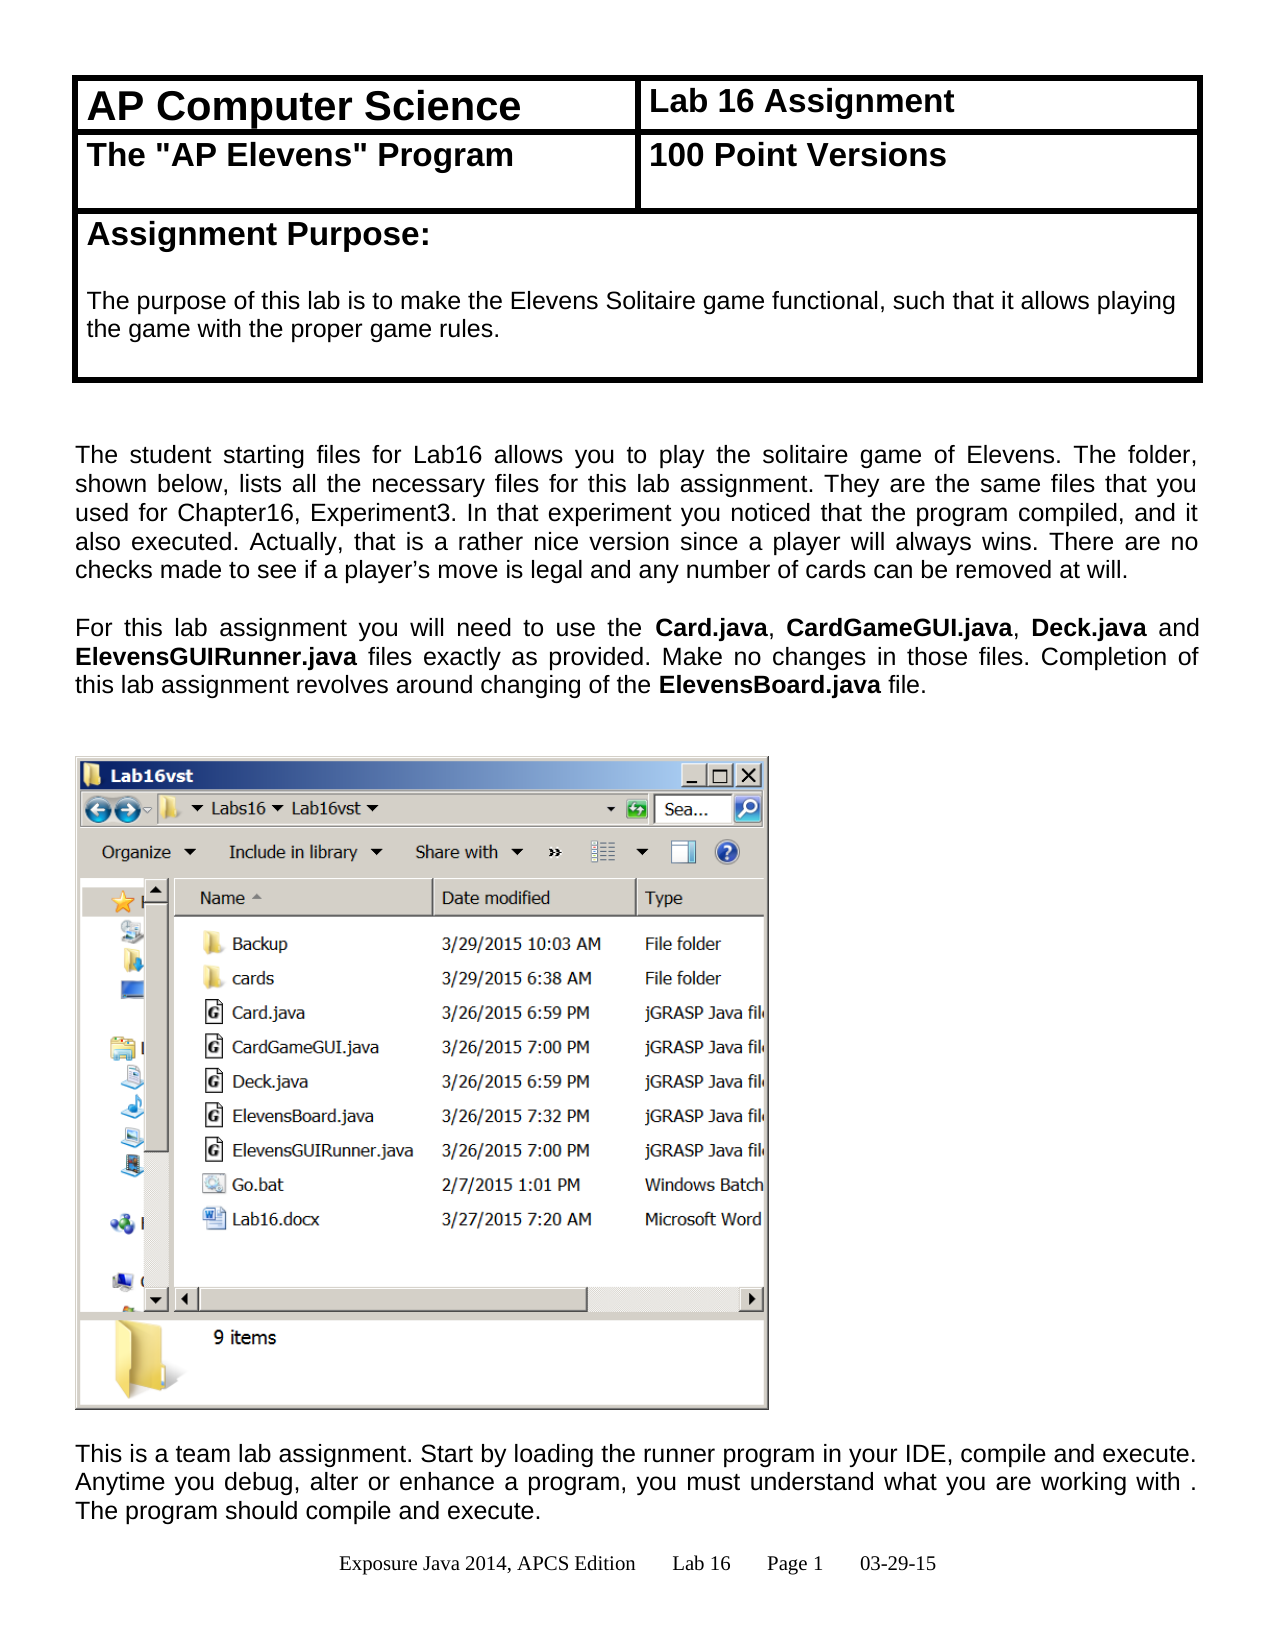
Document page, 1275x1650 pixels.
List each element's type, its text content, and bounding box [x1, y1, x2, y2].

text This is a team lab assignment. Start by loading the runner program in your IDE, compile and execute. Anytime you debug, alter or enhance a program, you must understand what you are working with . The program should compile and execute. [75, 1438, 1200, 1525]
table_header AP Computer Science [78, 81, 635, 129]
text For this lab assignment you will need to use the Card.java, CardGameGUI.java, Deck.java and ElevensGUIRunner.java files exactly as provided. Make no changes in those files. Completion of this lab assignment revolves around changing of the ElevensBoard.java file. [75, 613, 1200, 699]
picture [75, 756, 769, 1410]
table_cell 100 Point Versions [641, 135, 1197, 207]
table_cell Assignment Purpose: The purpose of this lab is to make the Elevens Solitaire game functional, such that it allows playing the game with the proper game rules. [78, 214, 1197, 377]
text The student starting files for Lab16 allows you to play the solitaire game of Elevens. The folder, shown below, lists all the necessary files for this lab assignment. They are the same files that you used for Chapter16, Experiment3. In that experiment you noticed that the program compiled, and it also executed. Actually, that is a rather nice version since a player will always wins. There are no checks made to see if a player’s move is legal and any number of cards can be removed at will. [75, 440, 1200, 584]
table_header Lab 16 Assignment [641, 81, 1197, 129]
table_cell The "AP Elevens" Program [78, 135, 635, 207]
